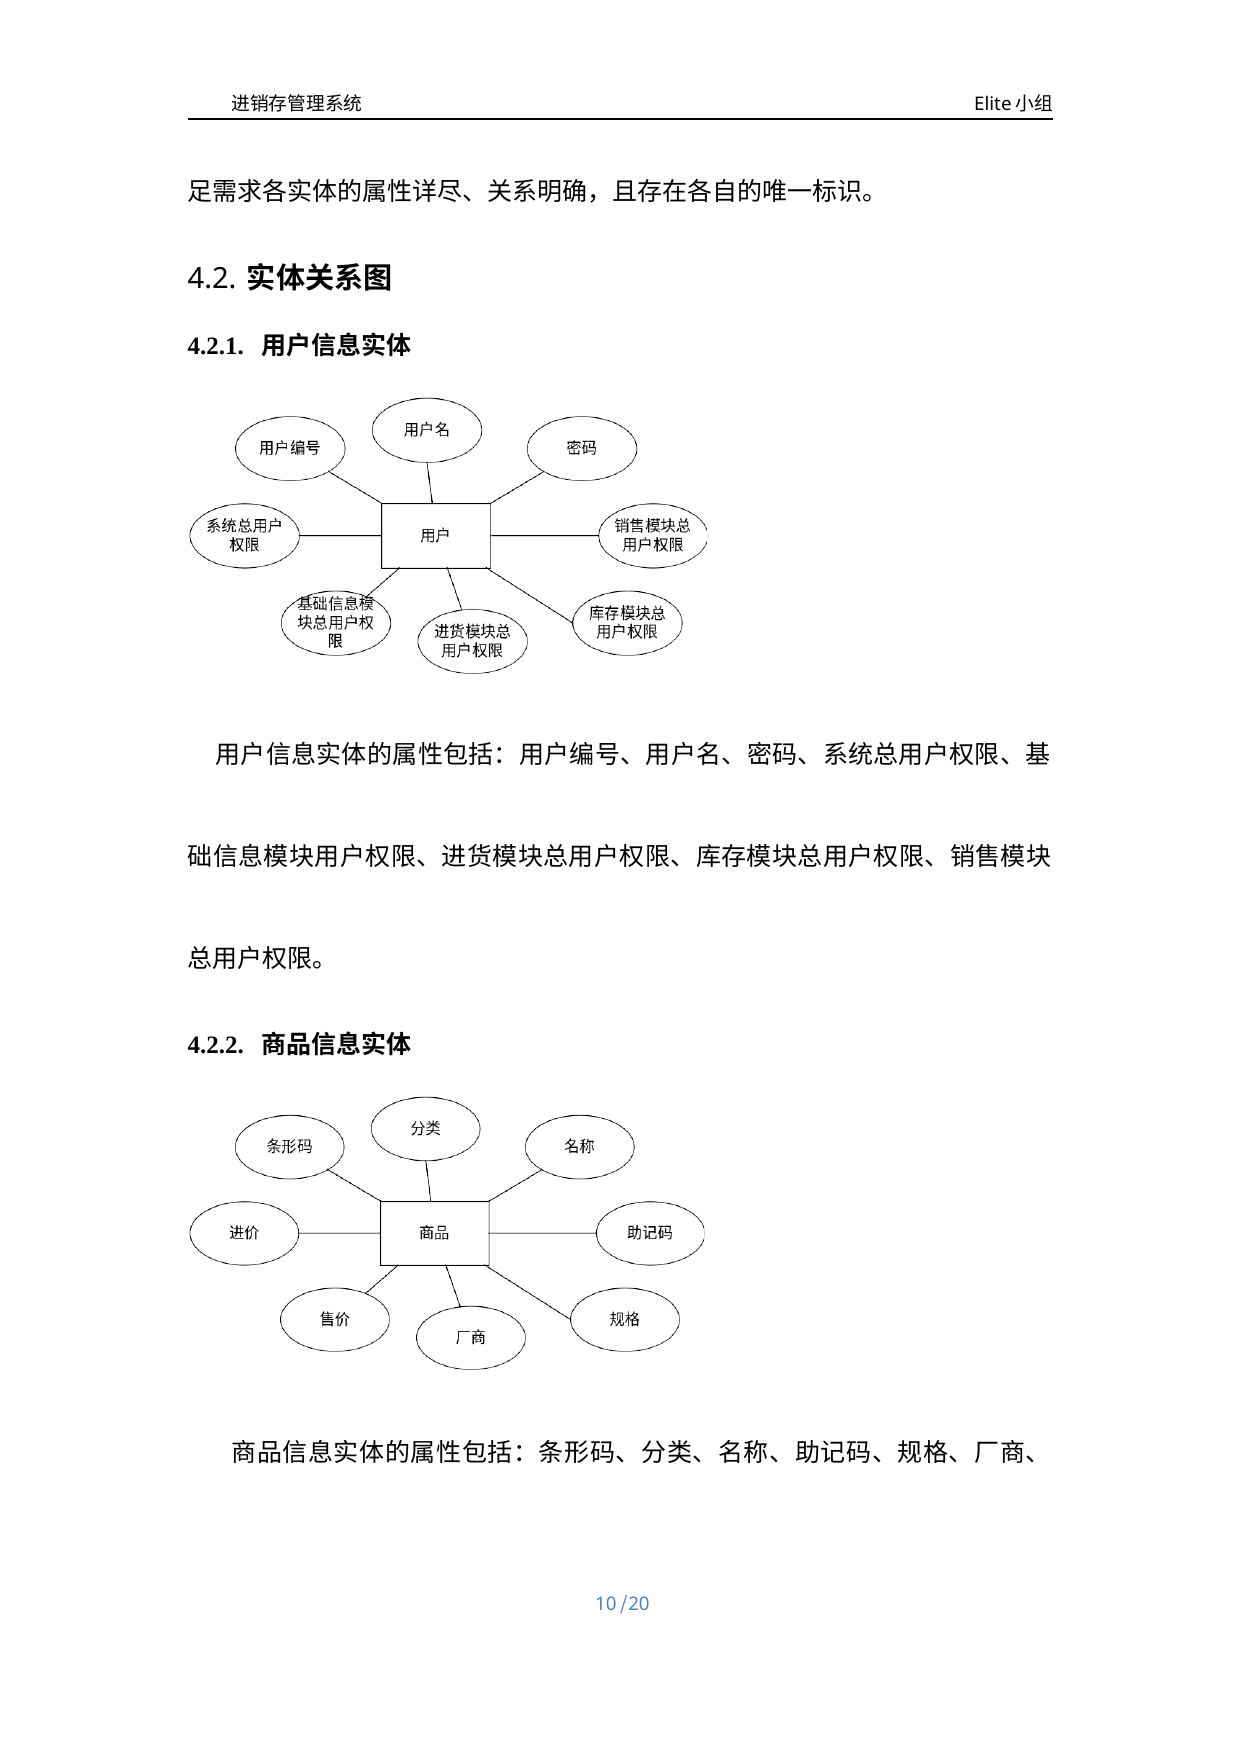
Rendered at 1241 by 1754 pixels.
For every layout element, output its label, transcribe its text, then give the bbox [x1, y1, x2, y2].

subtitle 用户信息实体 [187, 310, 1053, 378]
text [187, 156, 1053, 224]
text 用户信息实体的属性包括：用户编号、用户名、密码、系统总用户权限、基础信息模块用户权限、进货模块总用户权限、库存模块总用户权限、销售模块总用户权限。 [187, 719, 1053, 990]
subtitle 商品信息实体 [187, 1008, 1053, 1076]
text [187, 1417, 1053, 1485]
subtitle 实体关系图 [187, 242, 1053, 310]
